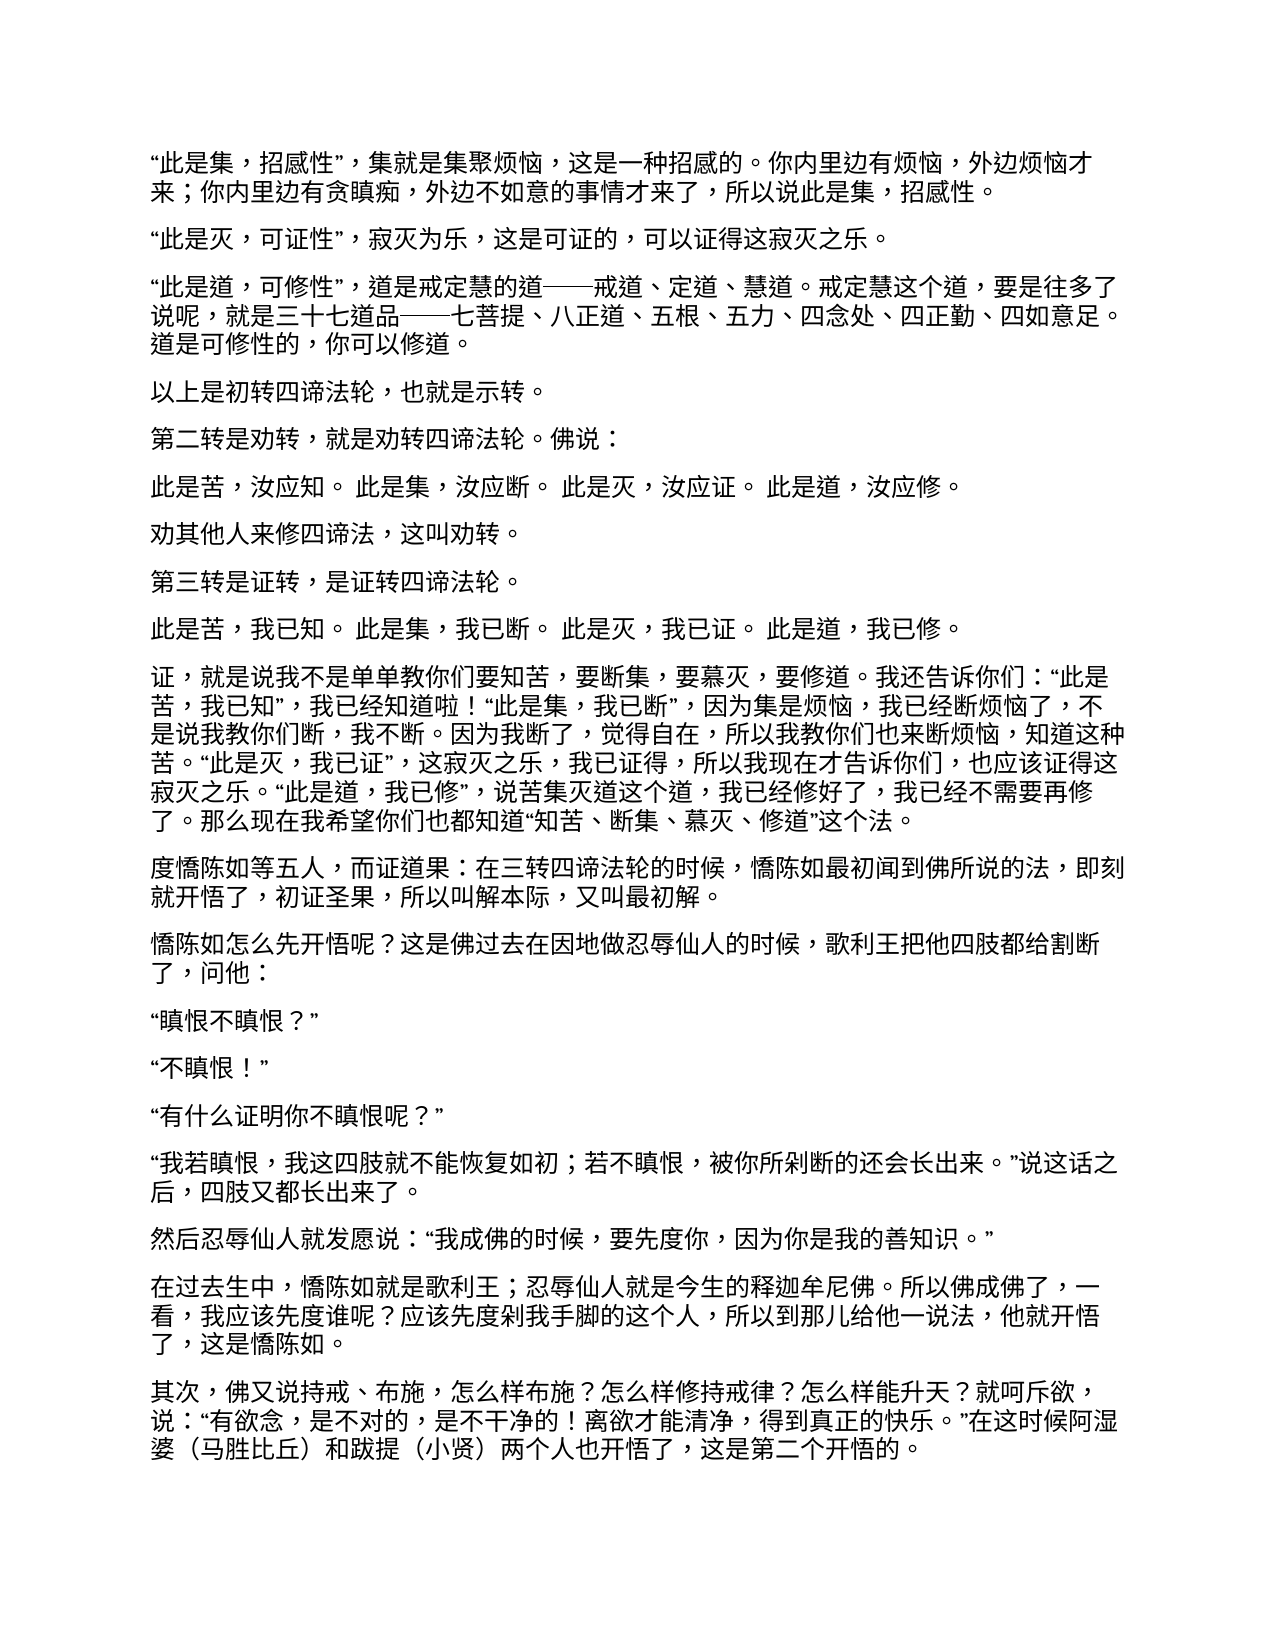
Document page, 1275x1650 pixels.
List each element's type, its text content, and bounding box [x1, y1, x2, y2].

text 此是苦，汝应知。 此是集，汝应断。 此是灭，汝应证。 此是道，汝应修。 [150, 474, 1125, 502]
text 在过去生中，憍陈如就是歌利王；忍辱仙人就是今生的释迦牟尼佛。所以佛成佛了，一看，我应该先度谁呢？应该先度剁我手脚的这个人，所以到那儿给他一说法，他就开悟了，这是憍陈如。 [150, 1274, 1125, 1360]
text “此是道，可修性”，道是戒定慧的道──戒道、定道、慧道。戒定慧这个道，要是往多了说呢，就是三十七道品──七菩提、八正道、五根、五力、四念处、四正勤、四如意足。道是可修性的，你可以修道。 [150, 274, 1125, 360]
text “有什么证明你不瞋恨呢？” [150, 1102, 1125, 1131]
text 证，就是说我不是单单教你们要知苦，要断集，要慕灭，要修道。我还告诉你们：“此是苦，我已知”，我已经知道啦！“此是集，我已断”，因为集是烦恼，我已经断烦恼了，不是说我教你们断，我不断。因为我断了，觉得自在，所以我教你们也来断烦恼，知道这种苦。“此是灭，我已证”，这寂灭之乐，我已证得，所以我现在才告诉你们，也应该证得这寂灭之乐。“此是道，我已修”，说苦集灭道这个道，我已经修好了，我已经不需要再修了。那么现在我希望你们也都知道“知苦、断集、慕灭、修道”这个法。 [150, 664, 1125, 836]
text 第三转是证转，是证转四谛法轮。 [150, 569, 1125, 597]
text 第二转是劝转，就是劝转四谛法轮。佛说： [150, 426, 1125, 455]
text “此是灭，可证性”，寂灭为乐，这是可证的，可以证得这寂灭之乐。 [150, 226, 1125, 255]
text 然后忍辱仙人就发愿说：“我成佛的时候，要先度你，因为你是我的善知识。” [150, 1226, 1125, 1255]
text “此是集，招感性”，集就是集聚烦恼，这是一种招感的。你内里边有烦恼，外边烦恼才来；你内里边有贪瞋痴，外边不如意的事情才来了，所以说此是集，招感性。 [150, 150, 1125, 207]
text 憍陈如怎么先开悟呢？这是佛过去在因地做忍辱仙人的时候，歌利王把他四肢都给割断了，问他： [150, 931, 1125, 989]
text “不瞋恨！” [150, 1055, 1125, 1084]
text 其次，佛又说持戒、布施，怎么样布施？怎么样修持戒律？怎么样能升天？就呵斥欲，说：“有欲念，是不对的，是不干净的！离欲才能清净，得到真正的快乐。”在这时候阿湿婆（马胜比丘）和跋提（小贤）两个人也开悟了，这是第二个开悟的。 [150, 1379, 1125, 1465]
text “瞋恨不瞋恨？” [150, 1007, 1125, 1036]
text 劝其他人来修四谛法，这叫劝转。 [150, 521, 1125, 550]
text “我若瞋恨，我这四肢就不能恢复如初；若不瞋恨，被你所剁断的还会长出来。”说这话之后，四肢又都长出来了。 [150, 1150, 1125, 1207]
text 度憍陈如等五人，而证道果：在三转四谛法轮的时候，憍陈如最初闻到佛所说的法，即刻就开悟了，初证圣果，所以叫解本际，又叫最初解。 [150, 855, 1125, 912]
text 此是苦，我已知。 此是集，我已断。 此是灭，我已证。 此是道，我已修。 [150, 616, 1125, 645]
text 以上是初转四谛法轮，也就是示转。 [150, 379, 1125, 407]
